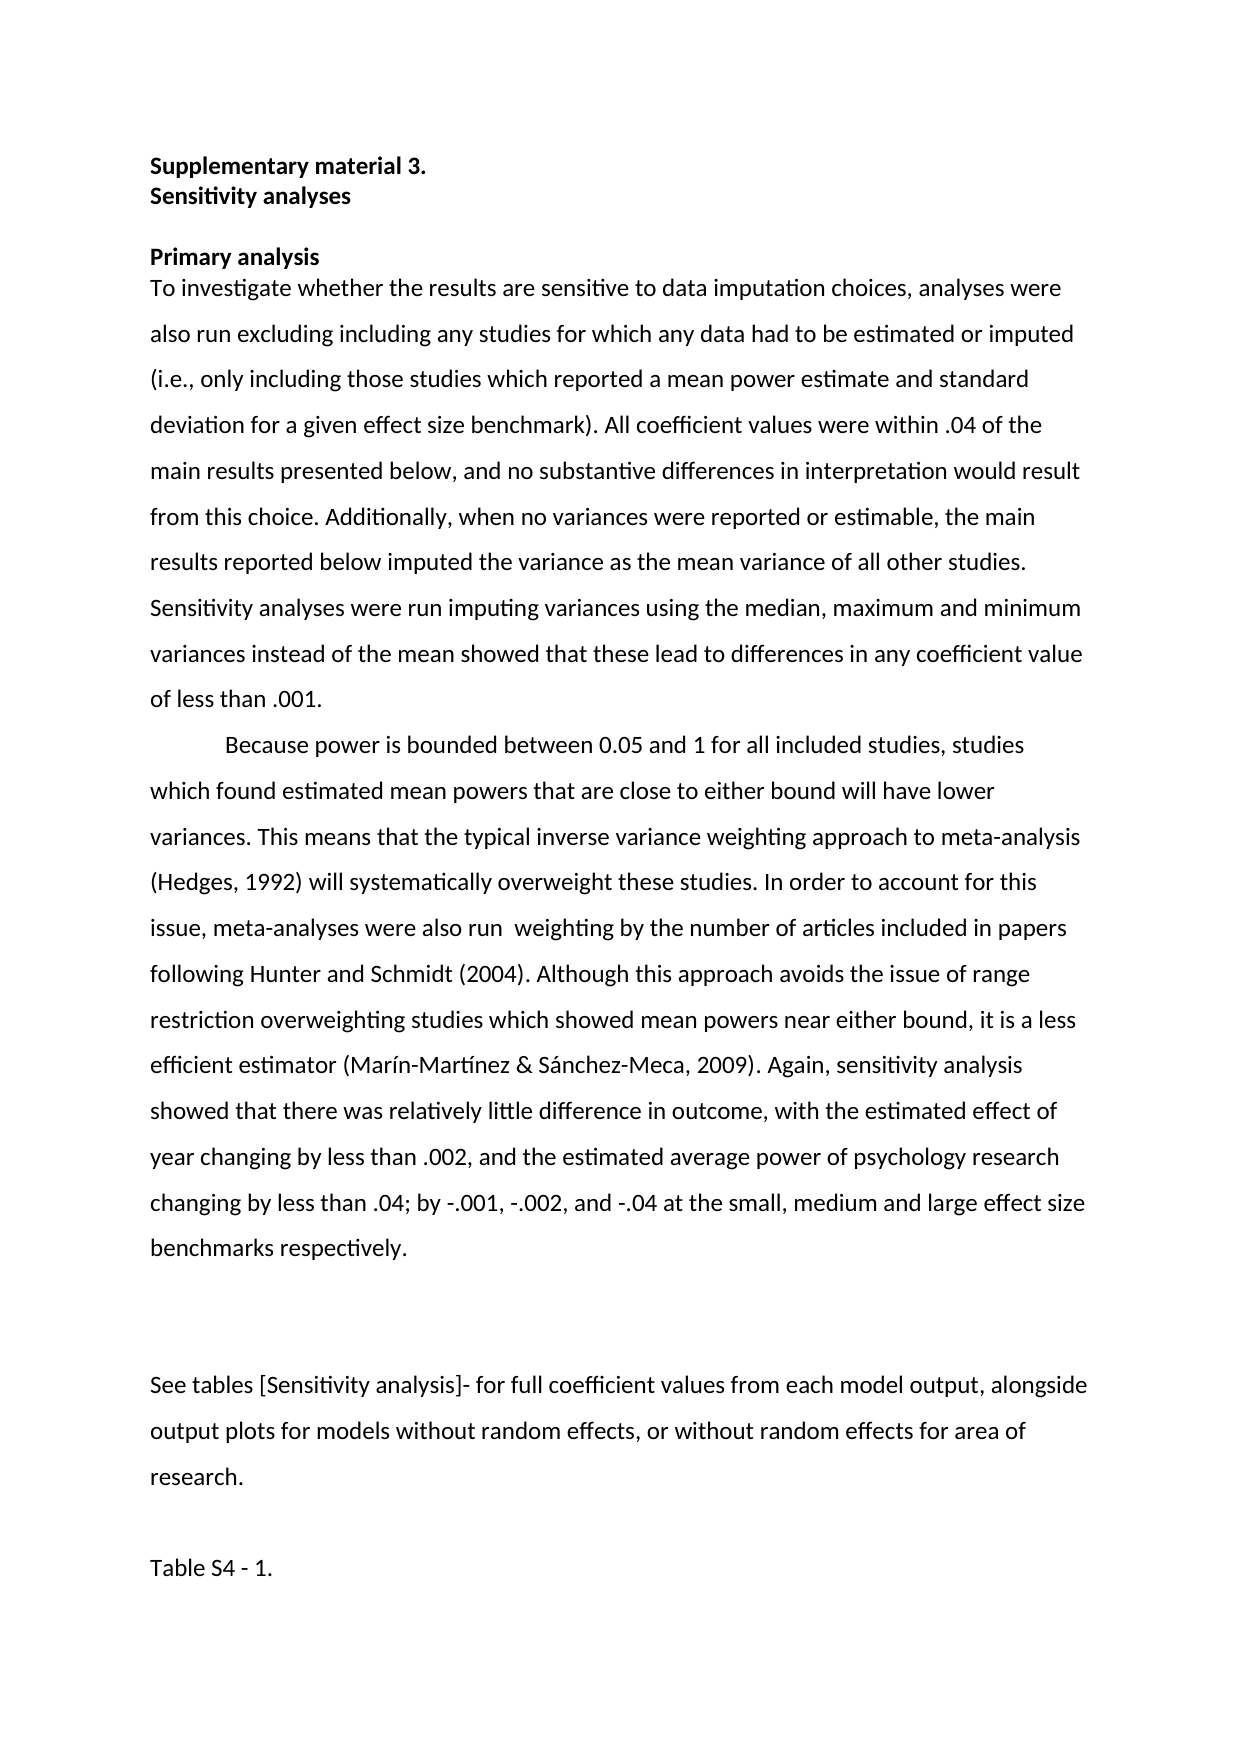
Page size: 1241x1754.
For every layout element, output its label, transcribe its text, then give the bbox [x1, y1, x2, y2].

text Table S4 - 1. [150, 1552, 1090, 1583]
text See tables [Sensitivity analysis]- for full coefficient values from each model output, alongside output plots for models without random effects, or without random effects for area of research. [150, 1369, 1090, 1492]
text To investigate whether the results are sensitive to data imputation choices, analyses were also run excluding including any studies for which any data had to be estimated or imputed (i.e., only including those studies which reported a mean power estimate and standard deviation for a given effect size benchmark). All coefficient values were within .04 of the main results presented below, and no substantive differences in interpretation would result from this choice. Additionally, when no variances were reported or estimable, the main results reported below imputed the variance as the mean variance of all other studies. Sensitivity analyses were run imputing variances using the median, maximum and minimum variances instead of the mean showed that these lead to differences in any coefficient value of less than .001. [150, 272, 1090, 714]
text Sensitivity analyses [150, 181, 1090, 211]
text Supplementary material 3. [150, 150, 1090, 181]
text Because power is bounded between 0.05 and 1 for all included studies, studies which found estimated mean powers that are close to either bound will have lower variances. This means that the typical inverse variance weighting approach to meta-analysis (Hedges, 1992) will systematically overweight these studies. In order to account for this issue, meta-analyses were also run weighting by the number of articles included in papers following Hunter and Schmidt (2004). Although this approach avoids the issue of range restriction overweighting studies which showed mean powers near either bound, it is a less efficient estimator (Marín-Martínez & Sánchez-Meca, 2009). Again, sensitivity analysis showed that there was relatively little difference in outcome, with the estimated effect of year changing by less than .002, and the estimated average power of psychology research changing by less than .04; by -.001, -.002, and -.04 at the small, medium and large effect size benchmarks respectively. [150, 729, 1090, 1263]
text Primary analysis [150, 242, 1090, 272]
